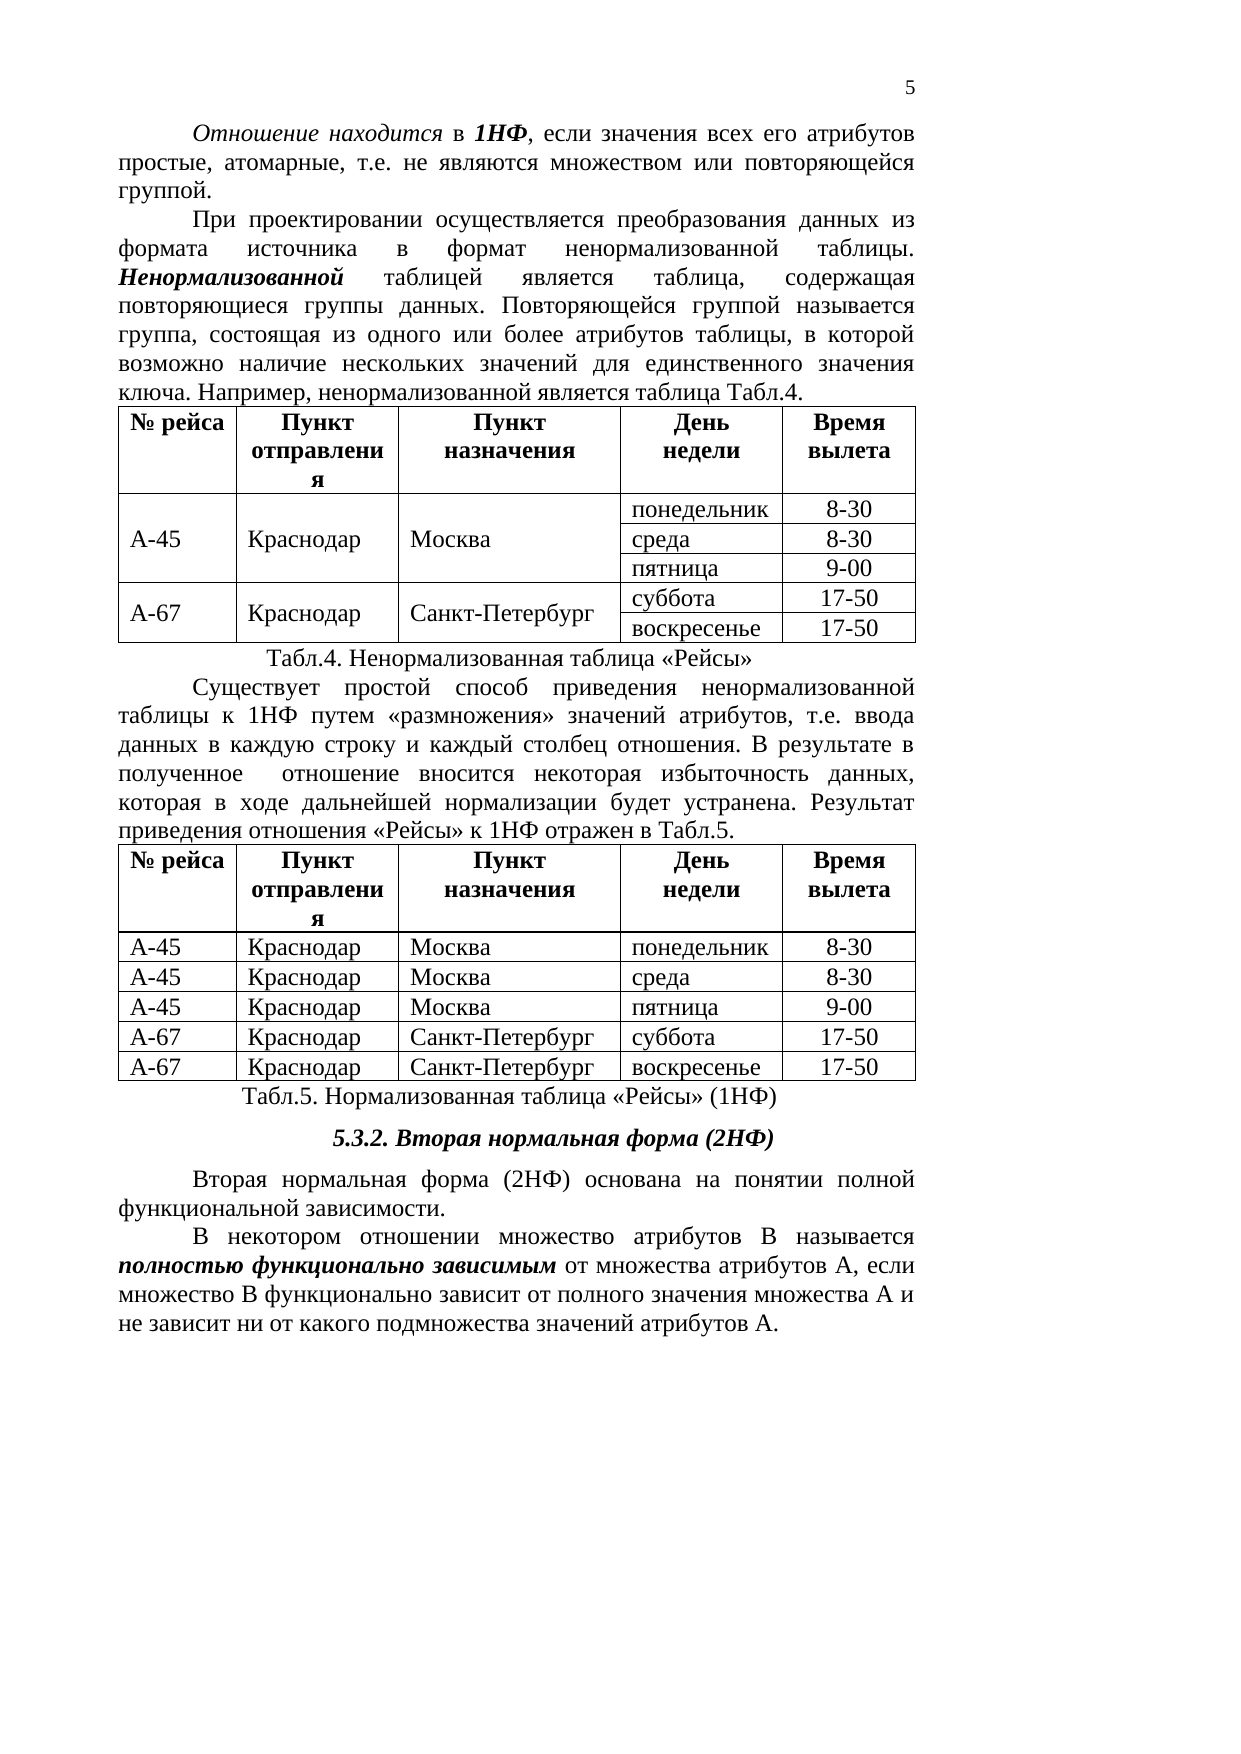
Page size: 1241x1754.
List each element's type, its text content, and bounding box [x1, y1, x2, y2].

table_cell А-67 [119, 1022, 236, 1051]
table_cell Санкт-Петербург [399, 583, 620, 642]
table_header Время вылета [783, 407, 915, 493]
table_cell Краснодар [237, 962, 398, 991]
text В некотором отношении множество атрибутов В называется полностью функционально зависимым от множества атрибутов А, если множество В функционально зависит от полного значения множества А и не зависит ни от какого подмножества значений атрибутов А. [118, 1221, 915, 1336]
table_cell А-67 [119, 583, 236, 642]
table_header Пункт отправления [237, 845, 398, 931]
table_cell 8-30 [783, 494, 915, 523]
text 5.3.2. Вторая нормальная форма (2НФ) [118, 1123, 915, 1151]
table_cell суббота [621, 1022, 782, 1051]
table_cell Краснодар [237, 1022, 398, 1051]
table_cell Москва [399, 962, 620, 991]
table_header День недели [621, 845, 782, 931]
table_cell 17-50 [783, 583, 915, 612]
table_cell Москва [399, 933, 620, 961]
table_cell Санкт-Петербург [399, 1052, 620, 1080]
table_cell 9-00 [783, 554, 915, 582]
table_cell 17-50 [783, 1022, 915, 1051]
text Табл.5. Нормализованная таблица «Рейсы» (1НФ) [103, 1081, 915, 1110]
text Вторая нормальная форма (2НФ) основана на понятии полной функциональной зависимости. [118, 1164, 915, 1221]
table_cell воскресенье [621, 613, 782, 642]
table_cell пятница [621, 992, 782, 1021]
table_cell Санкт-Петербург [399, 1022, 620, 1051]
table_cell Москва [399, 494, 620, 582]
table_cell А-67 [119, 1052, 236, 1080]
table_cell пятница [621, 554, 782, 582]
table_header Пункт назначения [399, 845, 620, 931]
text При проектировании осуществляется преобразования данных из формата источника в формат ненормализованной таблицы. Ненормализованной таблицей является таблица, содержащая повторяющиеся группы данных. Повторяющейся группой называется группа, состоящая из одного или более атрибутов таблицы, в которой возможно наличие нескольких значений для единственного значения ключа. Например, ненормализованной является таблица Табл.4. [118, 204, 915, 406]
table_cell Краснодар [237, 583, 398, 642]
table_cell Краснодар [237, 933, 398, 961]
table_header № рейса [119, 845, 236, 931]
table_cell 8-30 [783, 524, 915, 552]
table_cell А-45 [119, 494, 236, 582]
table_cell 17-50 [783, 613, 915, 642]
table_cell воскресенье [621, 1052, 782, 1080]
table_cell 17-50 [783, 1052, 915, 1080]
table_cell среда [621, 524, 782, 552]
table_cell Москва [399, 992, 620, 1021]
table_cell Краснодар [237, 1052, 398, 1080]
table_cell 8-30 [783, 962, 915, 991]
table_cell понедельник [621, 494, 782, 523]
table_cell А-45 [119, 992, 236, 1021]
table_cell понедельник [621, 933, 782, 961]
table_cell 8-30 [783, 933, 915, 961]
text Существует простой способ приведения ненормализованной таблицы к 1НФ путем «размножения» значений атрибутов, т.е. ввода данных в каждую строку и каждый столбец отношения. В результате в полученное отношение вносится некоторая избыточность данных, которая в ходе дальнейшей нормализации будет устранена. Результат приведения отношения «Рейсы» к 1НФ отражен в Табл.5. [118, 672, 915, 844]
table_header № рейса [119, 407, 236, 493]
text Отношение находится в 1НФ, если значения всех его атрибутов простые, атомарные, т.е. не являются множеством или повторяющейся группой. [118, 118, 915, 204]
table_cell Краснодар [237, 992, 398, 1021]
table_cell А-45 [119, 962, 236, 991]
text Табл.4. Ненормализованная таблица «Рейсы» [103, 643, 915, 672]
table_header Время вылета [783, 845, 915, 931]
table_cell А-45 [119, 933, 236, 961]
table_header День недели [621, 407, 782, 493]
table_cell Краснодар [237, 494, 398, 582]
table_cell 9-00 [783, 992, 915, 1021]
table_header Пункт отправления [237, 407, 398, 493]
table_cell среда [621, 962, 782, 991]
table_header Пункт назначения [399, 407, 620, 493]
table_cell суббота [621, 583, 782, 612]
